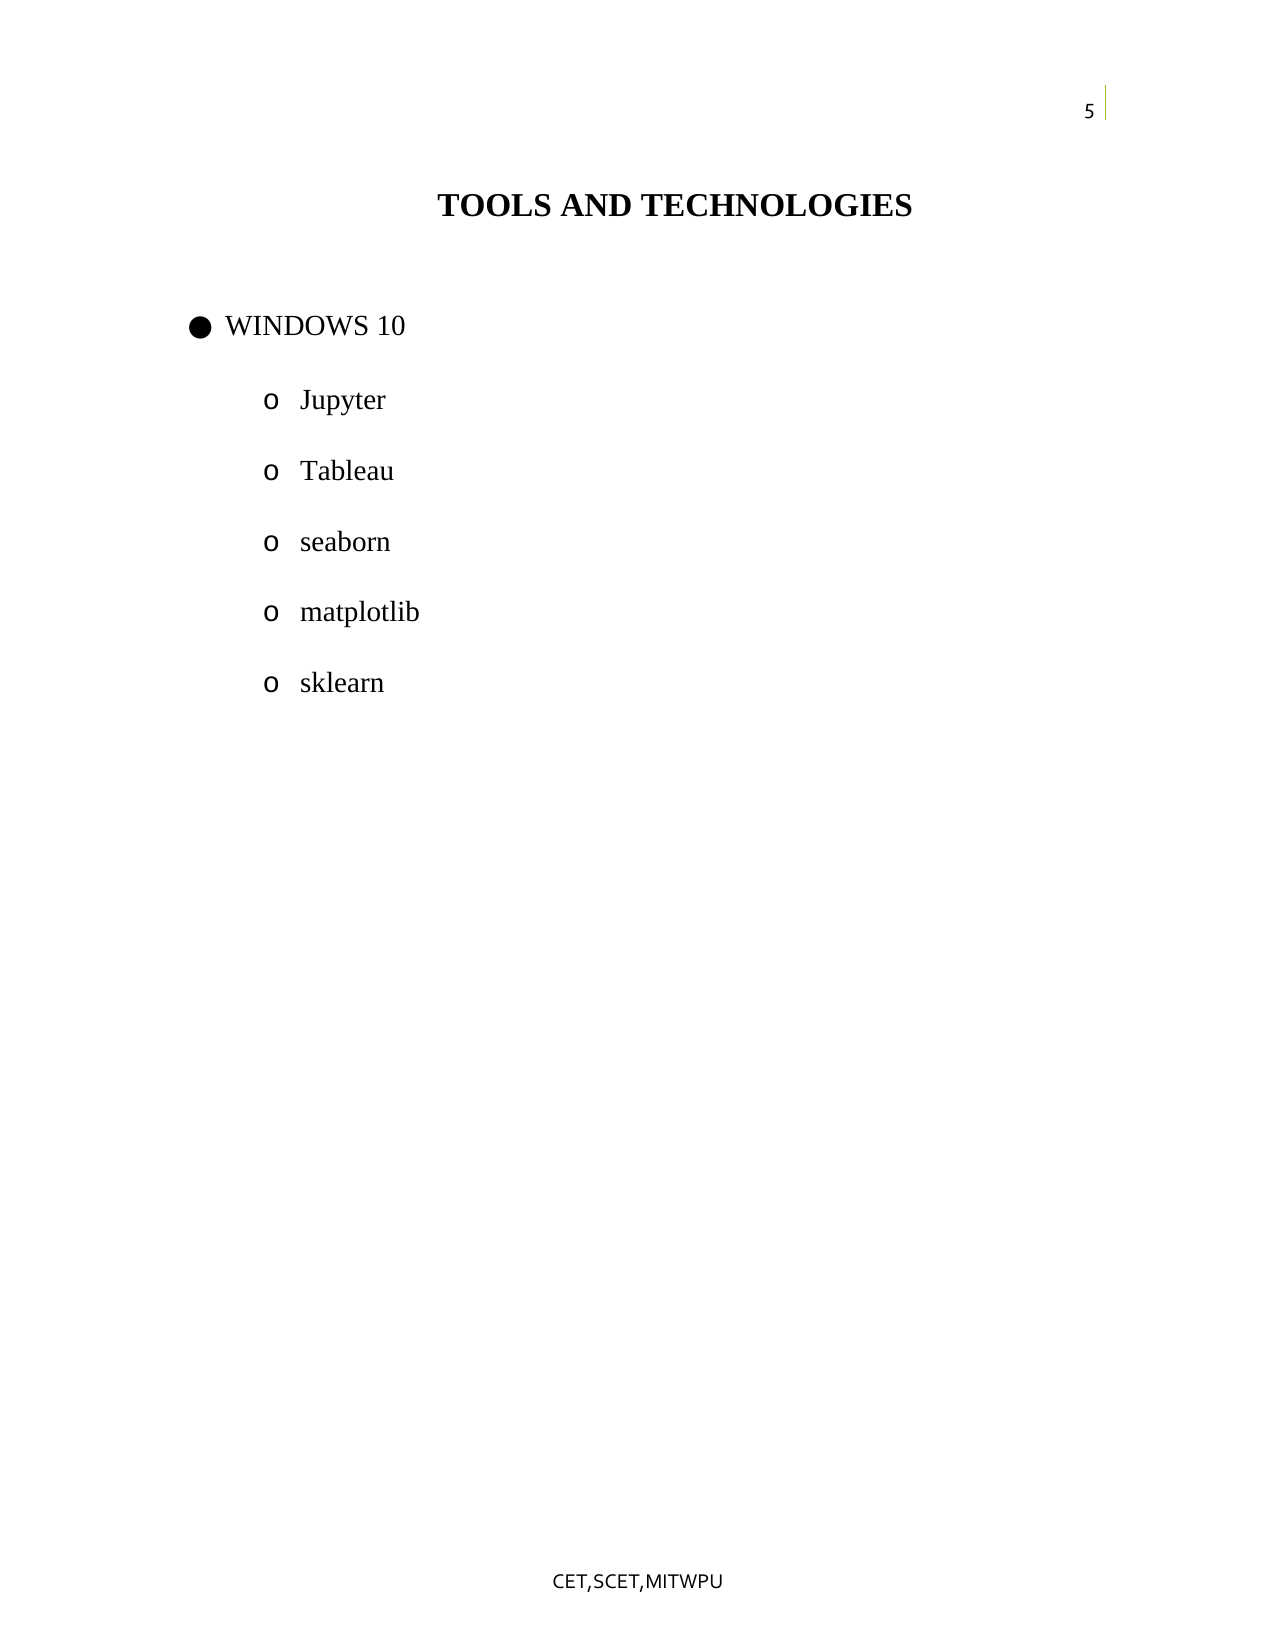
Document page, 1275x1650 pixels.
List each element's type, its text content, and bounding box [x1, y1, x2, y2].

list WINDOWS 10 [187, 293, 1125, 352]
list sklearn [262, 665, 1125, 701]
list matplotlib [262, 594, 1125, 631]
list Tableau [262, 453, 1125, 489]
text TOOLS AND TECHNOLOGIES [225, 185, 1125, 223]
list seaborn [262, 524, 1125, 560]
list Jupyter [262, 382, 1125, 418]
